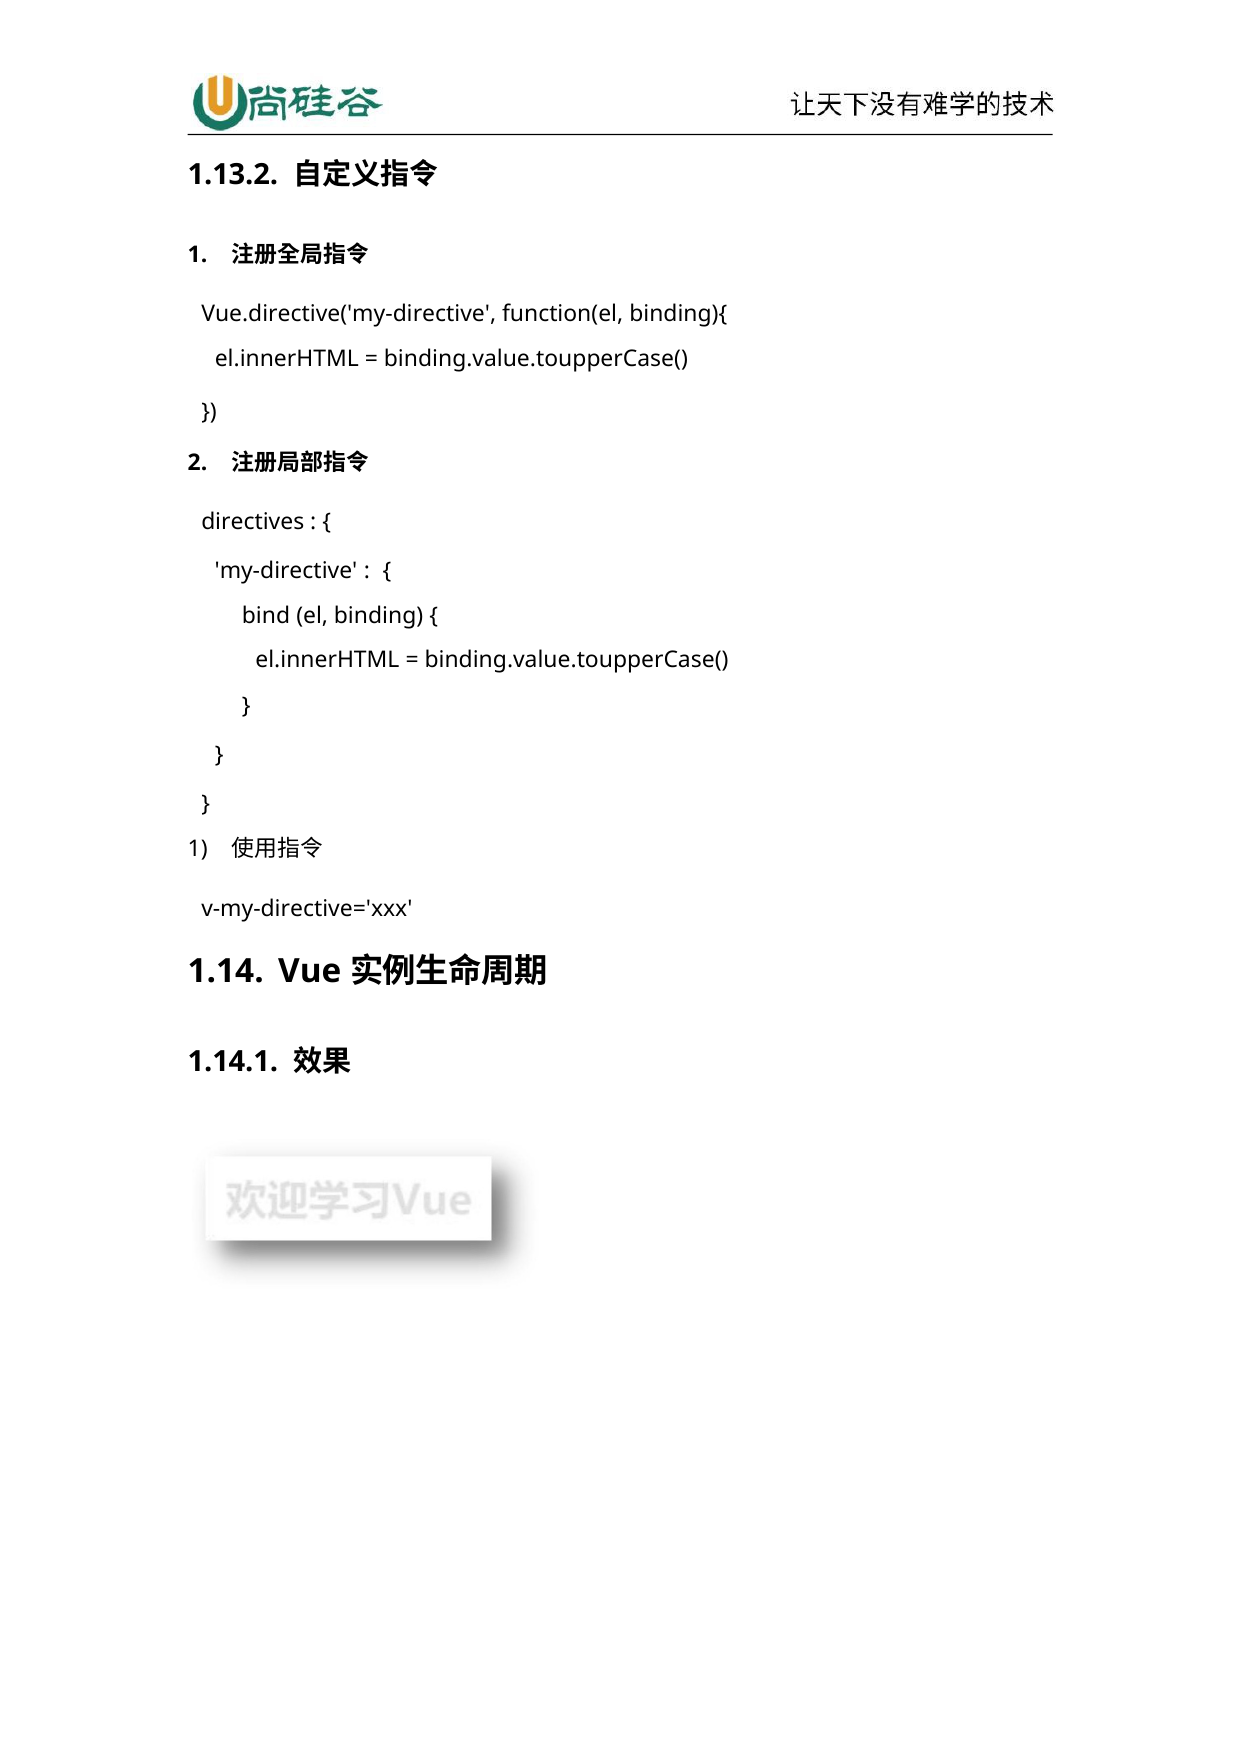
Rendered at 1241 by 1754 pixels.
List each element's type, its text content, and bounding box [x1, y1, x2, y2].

list 效果 [187, 1040, 1107, 1079]
picture [190, 73, 1057, 132]
subtitle Vue 实例生命周期 [187, 946, 1107, 992]
text directives : { [201, 505, 1107, 536]
text 'my-directive' : { bind (el, binding) { [214, 554, 444, 630]
text 1) 使用指令 [187, 832, 1107, 863]
subtitle 注册全局指令 [187, 238, 1107, 269]
subtitle 注册局部指令 [187, 446, 1107, 477]
text } [242, 688, 1107, 720]
picture [191, 1139, 540, 1289]
text } [201, 787, 1107, 818]
text v-my-directive='xxx' [201, 892, 1107, 923]
text Vue.directive('my-directive', function(el, binding){ el.innerHTML = binding.value.toupperCase() [201, 297, 743, 373]
text }) [201, 386, 1107, 428]
subtitle 自定义指令 [187, 153, 1107, 193]
text } [214, 738, 1107, 769]
text el.innerHTML = binding.value.toupperCase() [255, 643, 1107, 674]
